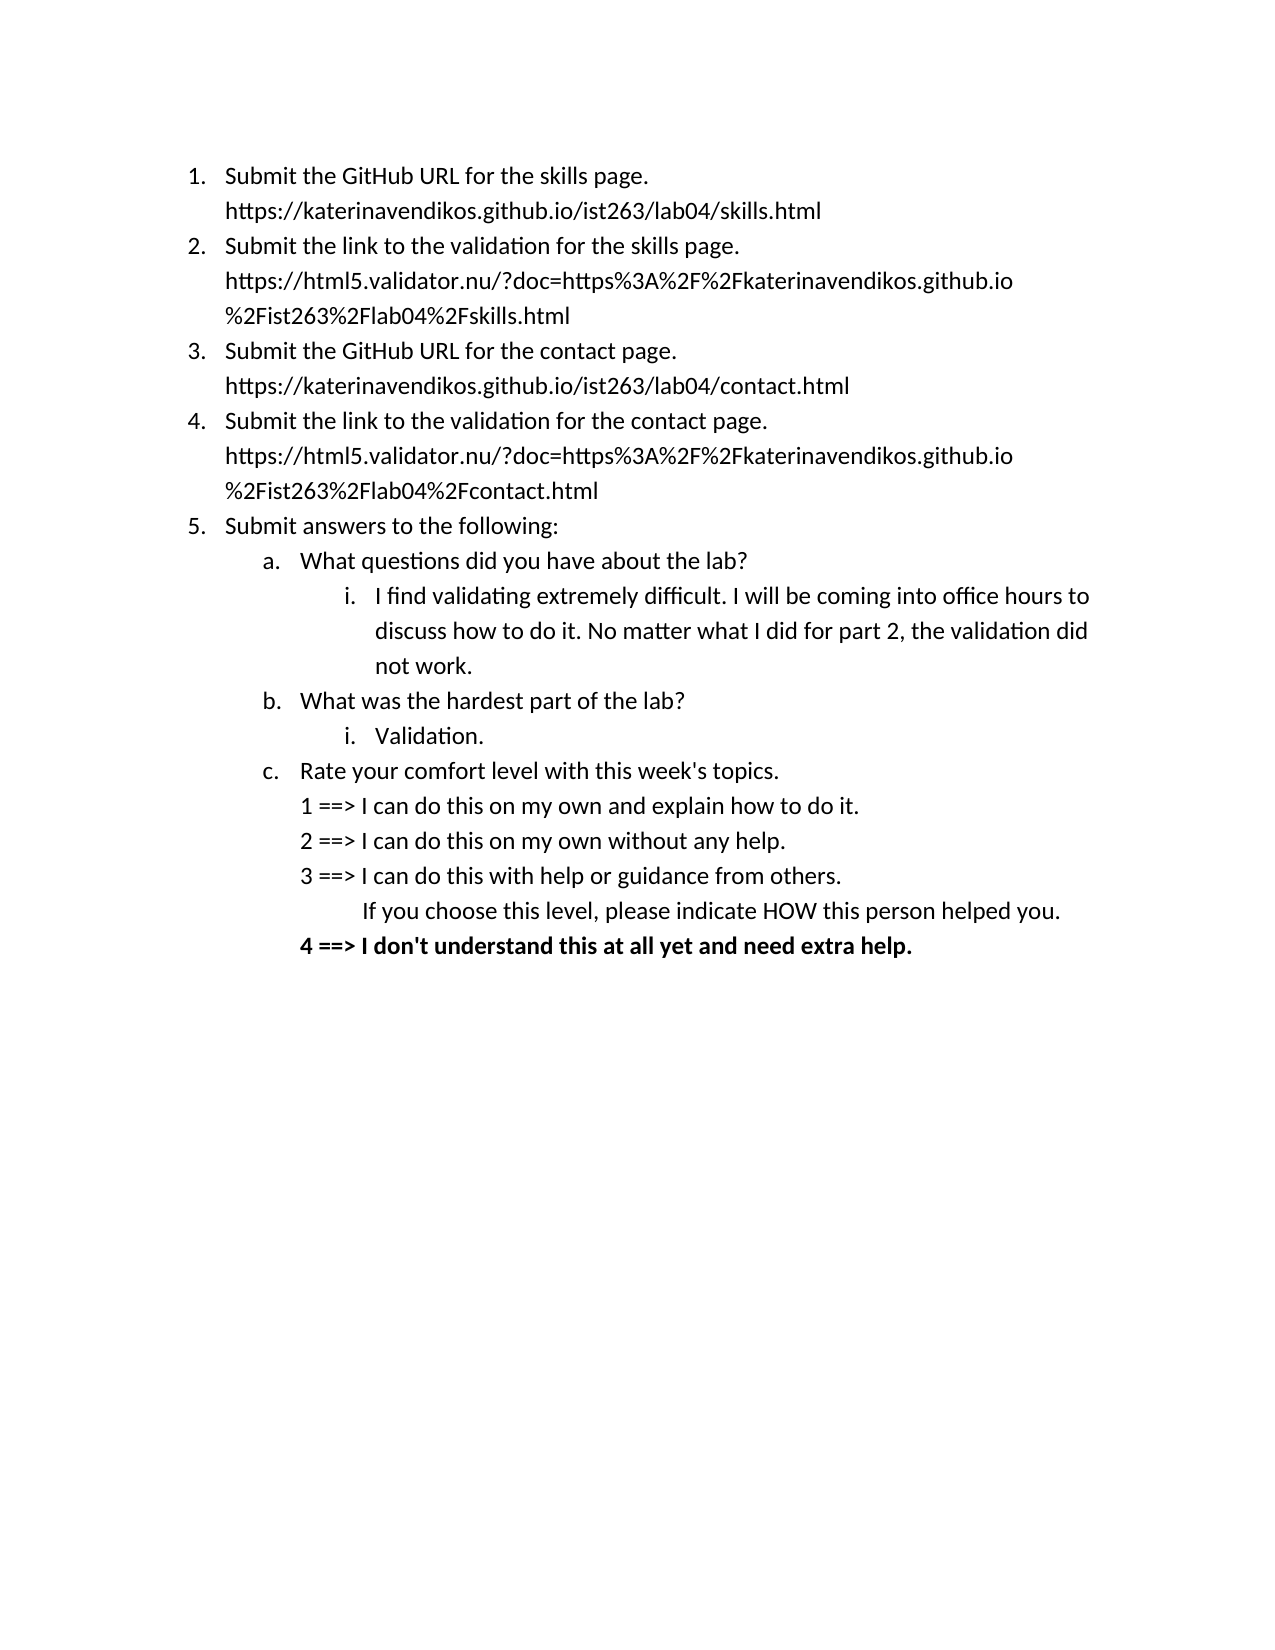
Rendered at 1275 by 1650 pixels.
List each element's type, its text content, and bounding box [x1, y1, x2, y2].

list What was the hardest part of the lab? [262, 685, 1125, 716]
list https://katerinavendikos.github.io/ist263/lab04/skills.html [225, 195, 1125, 226]
list Validation. [356, 720, 1125, 751]
list https://html5.validator.nu/?doc=https%3A%2F%2Fkaterinavendikos.github.io%2Fist263%2Flab04%2Fcontact.html [225, 440, 1125, 506]
list Submit the GitHub URL for the contact page. [187, 335, 1125, 366]
list Submit the link to the validation for the contact page. [187, 405, 1125, 436]
list Submit the GitHub URL for the skills page. [187, 160, 1125, 191]
list https://html5.validator.nu/?doc=https%3A%2F%2Fkaterinavendikos.github.io%2Fist263%2Flab04%2Fskills.html [225, 265, 1125, 331]
list Submit answers to the following: [187, 510, 1125, 541]
list Rate your comfort level with this week's topics. 1 ==> I can do this on my own and explain how to do it. 2 ==> I can do this on my own without any help. 3 ==> I can do this with help or guidance from others. If you choose this level, please indicate HOW this person helped you. 4 ==> I don't understand this at all yet and need extra help. [262, 755, 1125, 961]
list Submit the link to the validation for the skills page. [187, 230, 1125, 261]
list What questions did you have about the lab? [262, 545, 1125, 576]
list I find validating extremely difficult. I will be coming into office hours to discuss how to do it. No matter what I did for part 2, the validation did not work. [356, 580, 1125, 681]
list https://katerinavendikos.github.io/ist263/lab04/contact.html [225, 370, 1125, 401]
